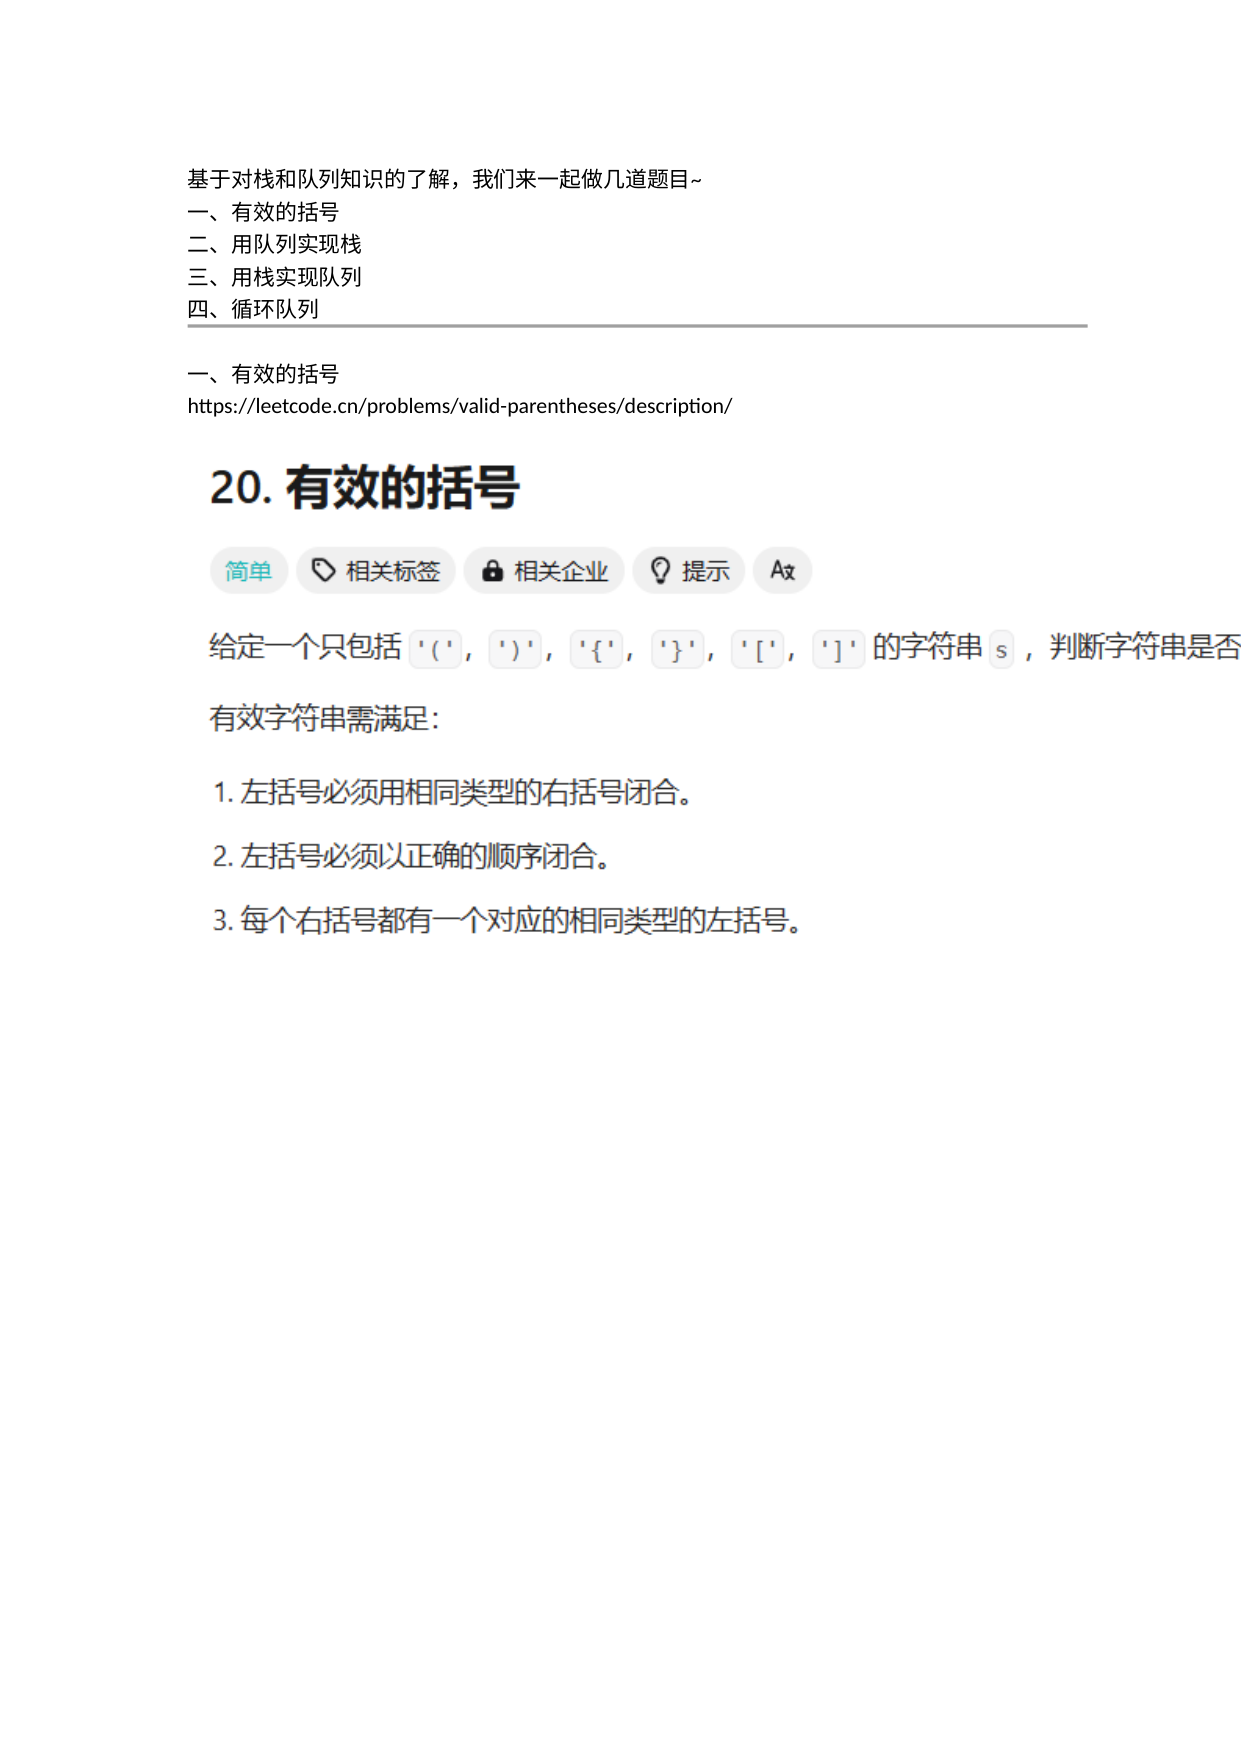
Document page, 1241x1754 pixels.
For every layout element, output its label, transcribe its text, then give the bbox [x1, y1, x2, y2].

picture [187, 433, 1241, 996]
text 一、有效的括号 [187, 357, 1053, 389]
text 基于对栈和队列知识的了解，我们来一起做几道题目~ 一、有效的括号 二、用队列实现栈 三、用栈实现队列 四、循环队列 [187, 162, 1053, 324]
text https://leetcode.cn/problems/valid-parentheses/description/ [187, 389, 1053, 422]
